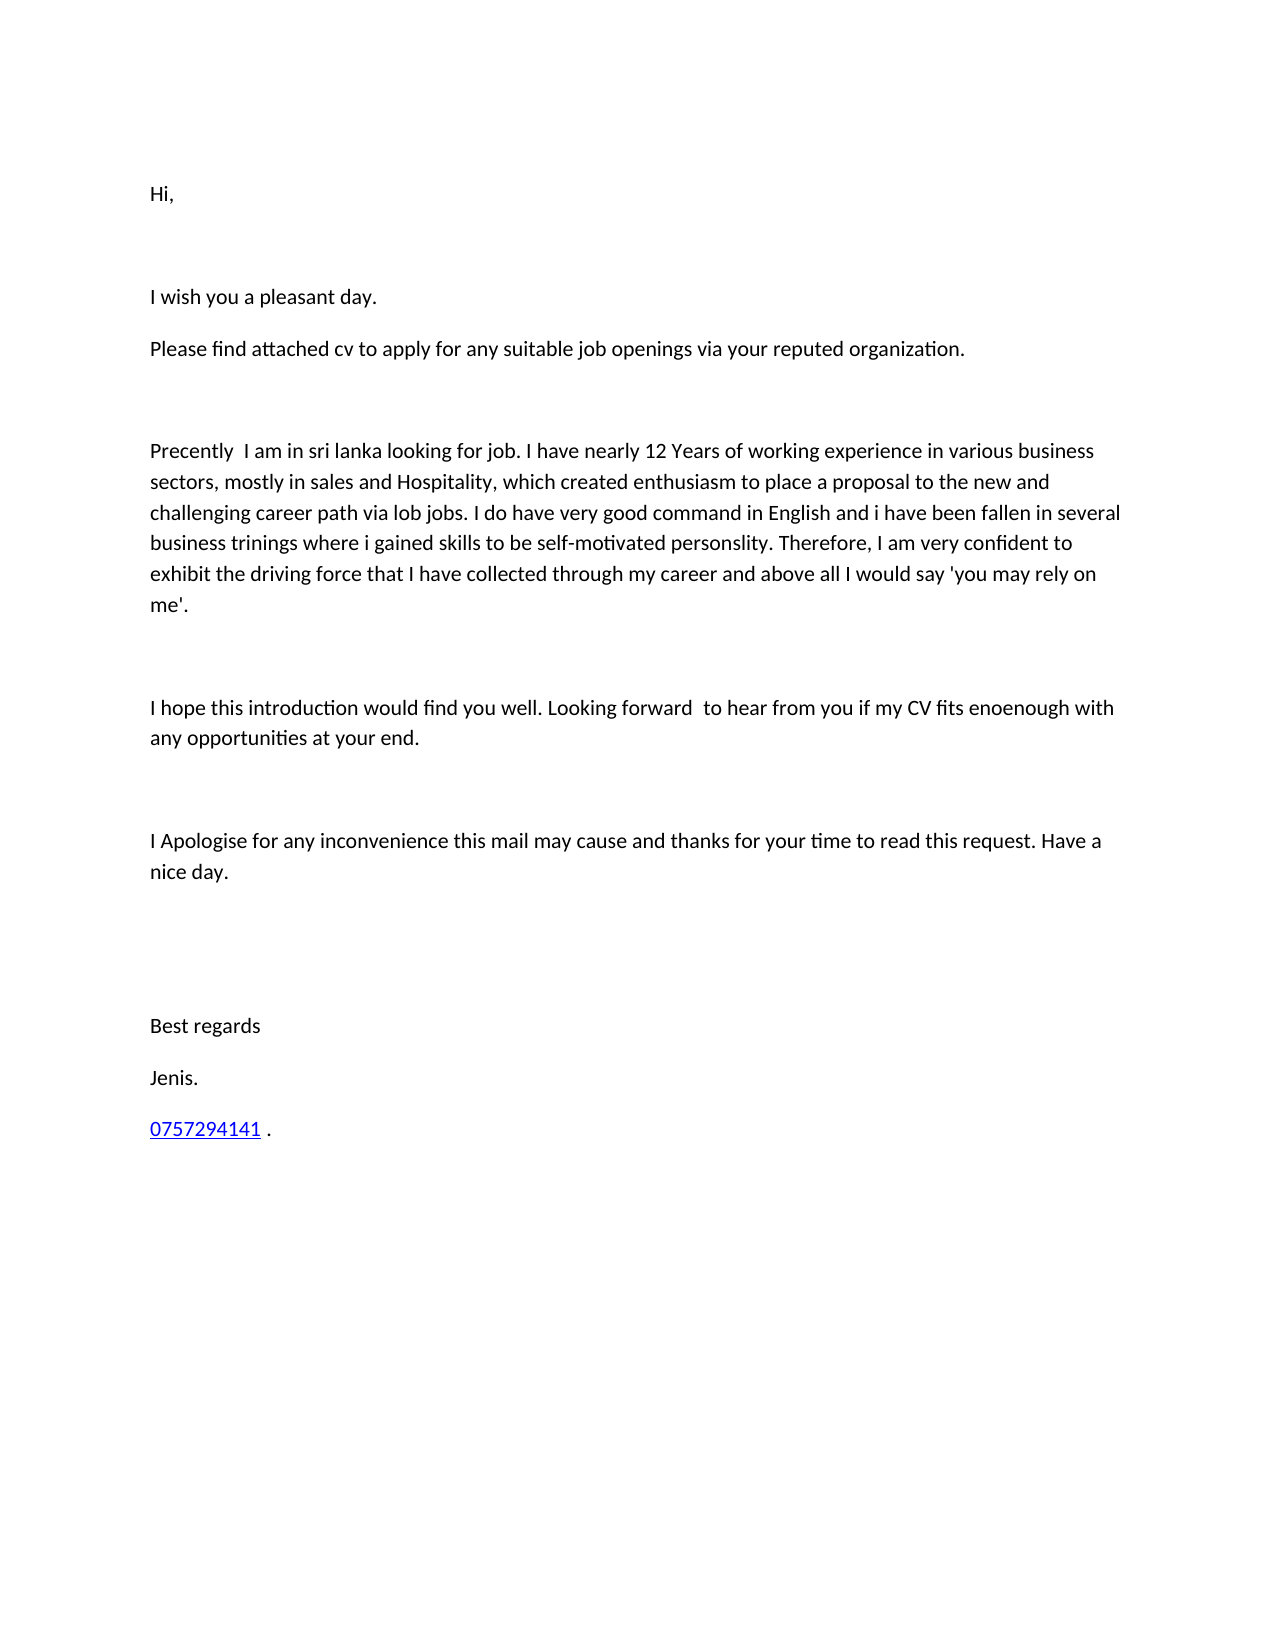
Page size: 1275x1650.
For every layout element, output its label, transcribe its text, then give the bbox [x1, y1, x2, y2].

text Precently I am in sri lanka looking for job. I have nearly 12 Years of working experience in various business sectors, mostly in sales and Hospitality, which created enthusiasm to place a proposal to the new and challenging career path via lob jobs. I do have very good command in English and i have been fallen in several business trinings where i gained skills to be self-motivated personslity. Therefore, I am very confident to exhibit the driving force that I have collected through my career and above all I would say 'you may rely on me'. [150, 438, 1125, 617]
text Hi, [150, 180, 1125, 207]
text I hope this introduction would find you well. Looking forward to hear from you if my CV fits enoenough with any opportunities at your end. [150, 694, 1125, 751]
text Please find attached cv to apply for any suitable job openings via your reputed organization. [150, 335, 1125, 361]
text I wish you a pleasant day. [150, 283, 1125, 310]
text Best regards [150, 1012, 1125, 1039]
text Jenis. [150, 1064, 1125, 1090]
text 0757294141 . [150, 1115, 1125, 1142]
text I Apologise for any inconvenience this mail may cause and thanks for your time to read this request. Have a nice day. [150, 827, 1125, 884]
